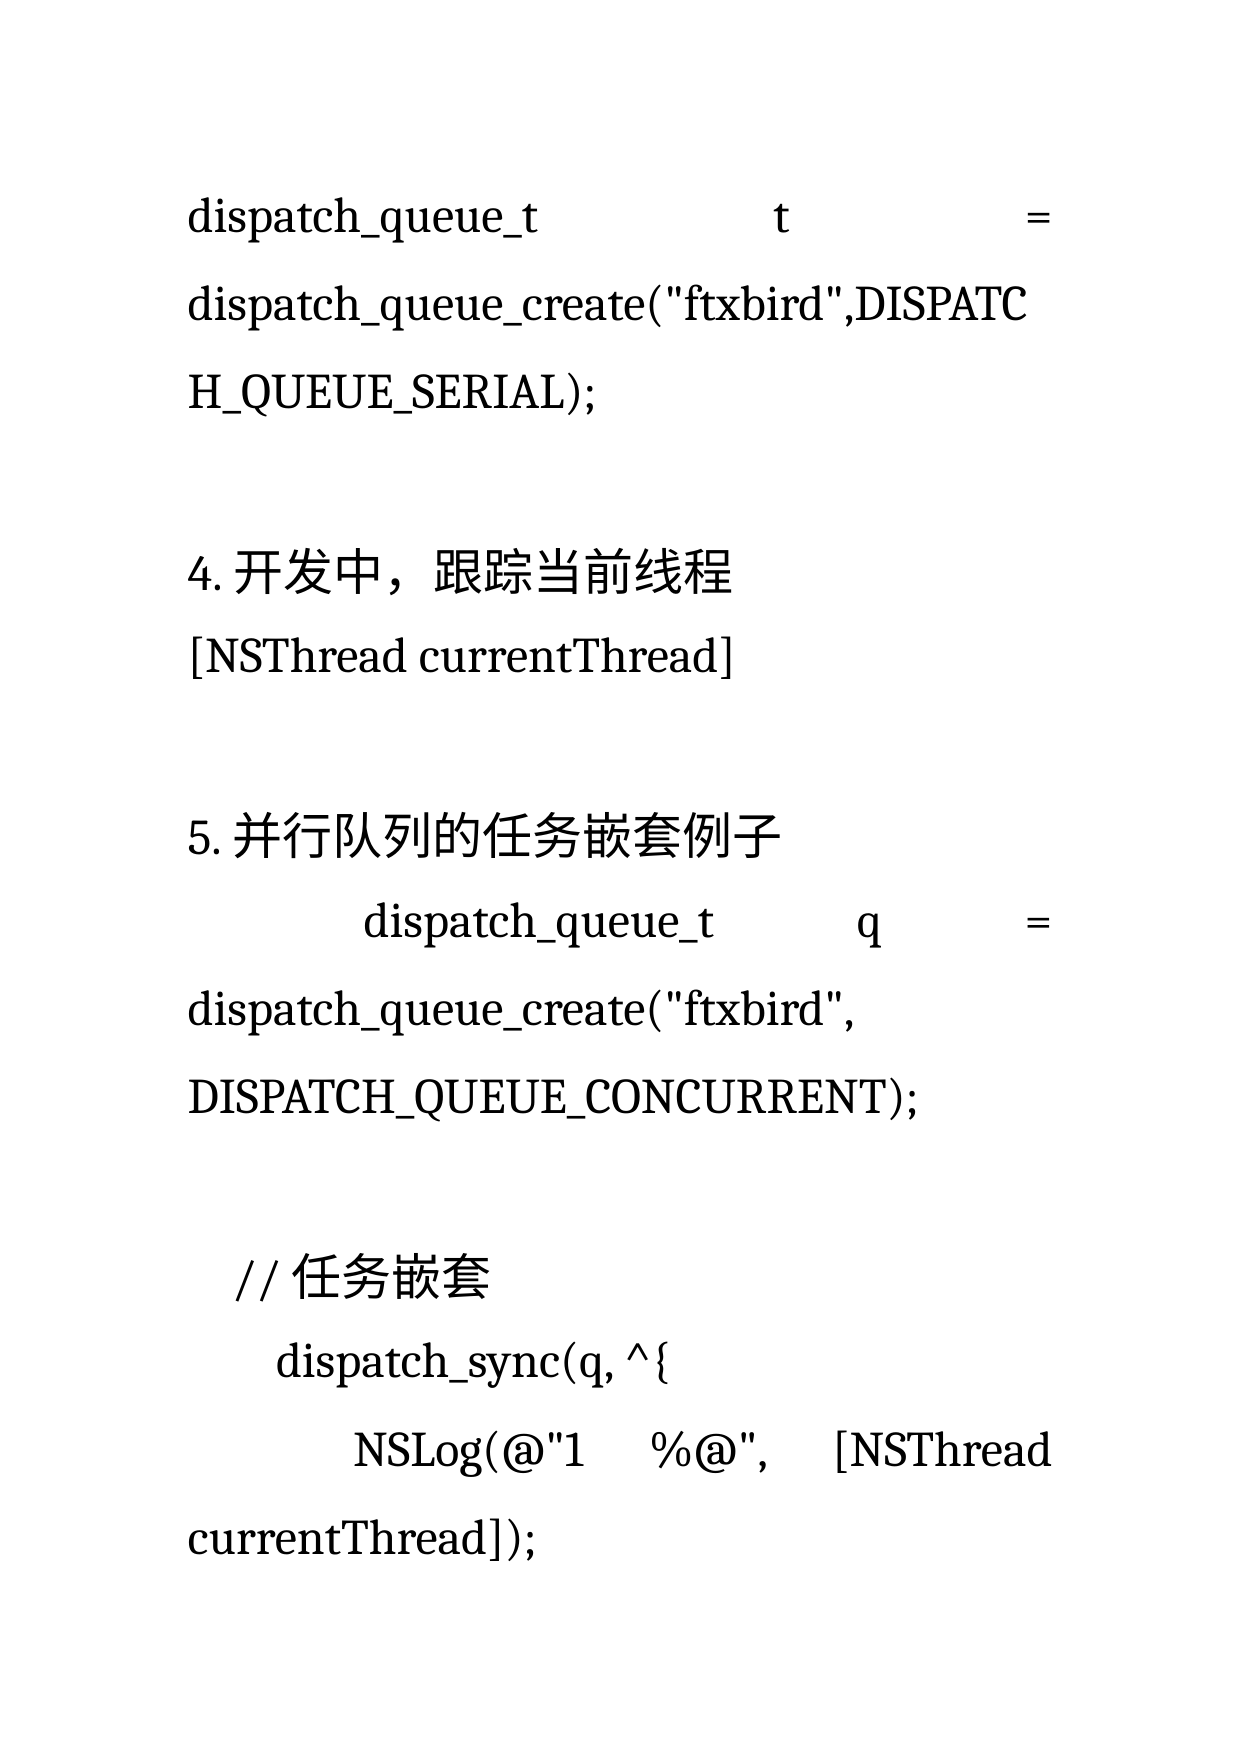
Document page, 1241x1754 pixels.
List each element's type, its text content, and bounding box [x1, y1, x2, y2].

text NSLog(@"1 %@", [NSThread currentThread]); [187, 1406, 1053, 1582]
text [NSThread currentThread] [187, 613, 1053, 701]
text dispatch_sync(q, ^{ [187, 1318, 1053, 1406]
text // 任务嵌套 [187, 1229, 1053, 1318]
text 5. 并行队列的任务嵌套例子 [187, 789, 1053, 877]
text 4. 开发中，跟踪当前线程 [187, 524, 1053, 613]
text dispatch_queue_t q = dispatch_queue_create("ftxbird", DISPATCH_QUEUE_CONCURRENT); [187, 877, 1053, 1141]
text dispatch_queue_t t = dispatch_queue_create("ftxbird",DISPATCH_QUEUE_SERIAL); [187, 172, 1053, 436]
